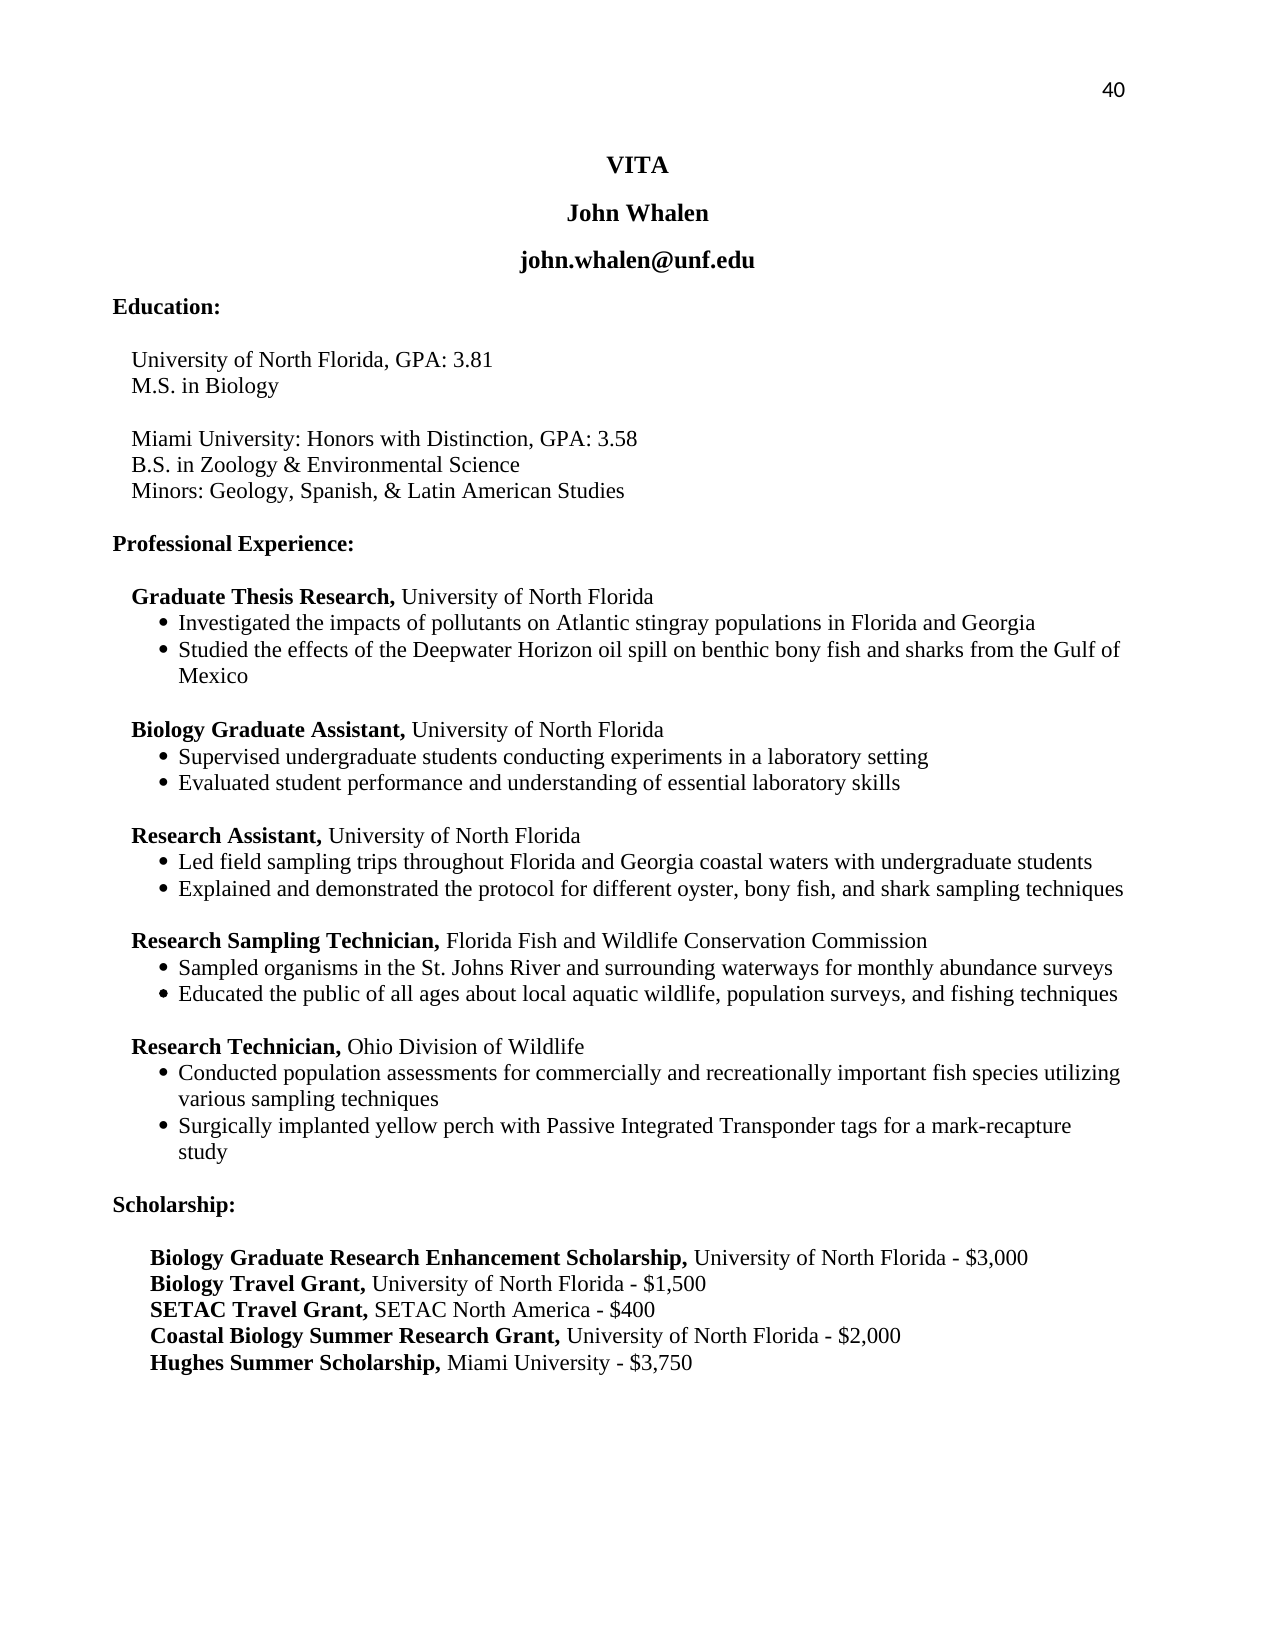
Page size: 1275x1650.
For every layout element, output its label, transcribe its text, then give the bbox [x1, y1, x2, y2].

text Research Sampling Technician, Florida Fish and Wildlife Conservation Commission [131, 927, 1125, 954]
list Studied the effects of the Deepwater Horizon oil spill on benthic bony fish and sharks from the Gulf of Mexico [159, 636, 1125, 688]
text Biology Graduate Research Enhancement Scholarship, University of North Florida - $3,000 [112, 1243, 1164, 1270]
text M.S. in Biology [131, 372, 1164, 398]
text Education: [112, 293, 1125, 319]
text Professional Experience: [112, 530, 1200, 557]
list Surgically implanted yellow perch with Passive Integrated Transponder tags for a mark-recapture study [159, 1112, 1125, 1164]
text Coastal Biology Summer Research Grant, University of North Florida - $2,000 [112, 1323, 1164, 1349]
text Research Assistant, University of North Florida [131, 822, 1125, 848]
text Biology Graduate Assistant, University of North Florida [131, 716, 1125, 743]
list Supervised undergraduate students conducting experiments in a laboratory setting [159, 743, 1125, 769]
text john.whalen@unf.edu [150, 245, 1125, 274]
list Sampled organisms in the St. Johns River and surrounding waterways for monthly abundance surveys [159, 954, 1125, 980]
list Conducted population assessments for commercially and recreationally important fish species utilizing various sampling techniques [159, 1059, 1125, 1112]
text Research Technician, Ohio Division of Wildlife [131, 1033, 1125, 1059]
text University of North Florida, GPA: 3.81 [131, 346, 1164, 372]
list Educated the public of all ages about local aquatic wildlife, population surveys, and fishing techniques [159, 980, 1125, 1006]
text Scholarship: [112, 1191, 1146, 1217]
text Hughes Summer Scholarship, Miami University - $3,750 [112, 1349, 1164, 1375]
list Led field sampling trips throughout Florida and Georgia coastal waters with undergraduate students [159, 848, 1125, 874]
text B.S. in Zoology & Environmental Science [131, 451, 1200, 478]
text Biology Travel Grant, University of North Florida - $1,500 [112, 1270, 1164, 1296]
text Miami University: Honors with Distinction, GPA: 3.58 [131, 425, 1200, 451]
text VITA [150, 150, 1125, 179]
list Evaluated student performance and understanding of essential laboratory skills [159, 769, 1125, 796]
text Graduate Thesis Research, University of North Florida [131, 583, 1125, 609]
text Minors: Geology, Spanish, & Latin American Studies [131, 478, 1200, 504]
text John Whalen [150, 198, 1125, 226]
list Investigated the impacts of pollutants on Atlantic stingray populations in Florida and Georgia [159, 609, 1125, 636]
text SETAC Travel Grant, SETAC North America - $400 [112, 1296, 1164, 1323]
list Explained and demonstrated the protocol for different oyster, bony fish, and shark sampling techniques [159, 874, 1125, 901]
